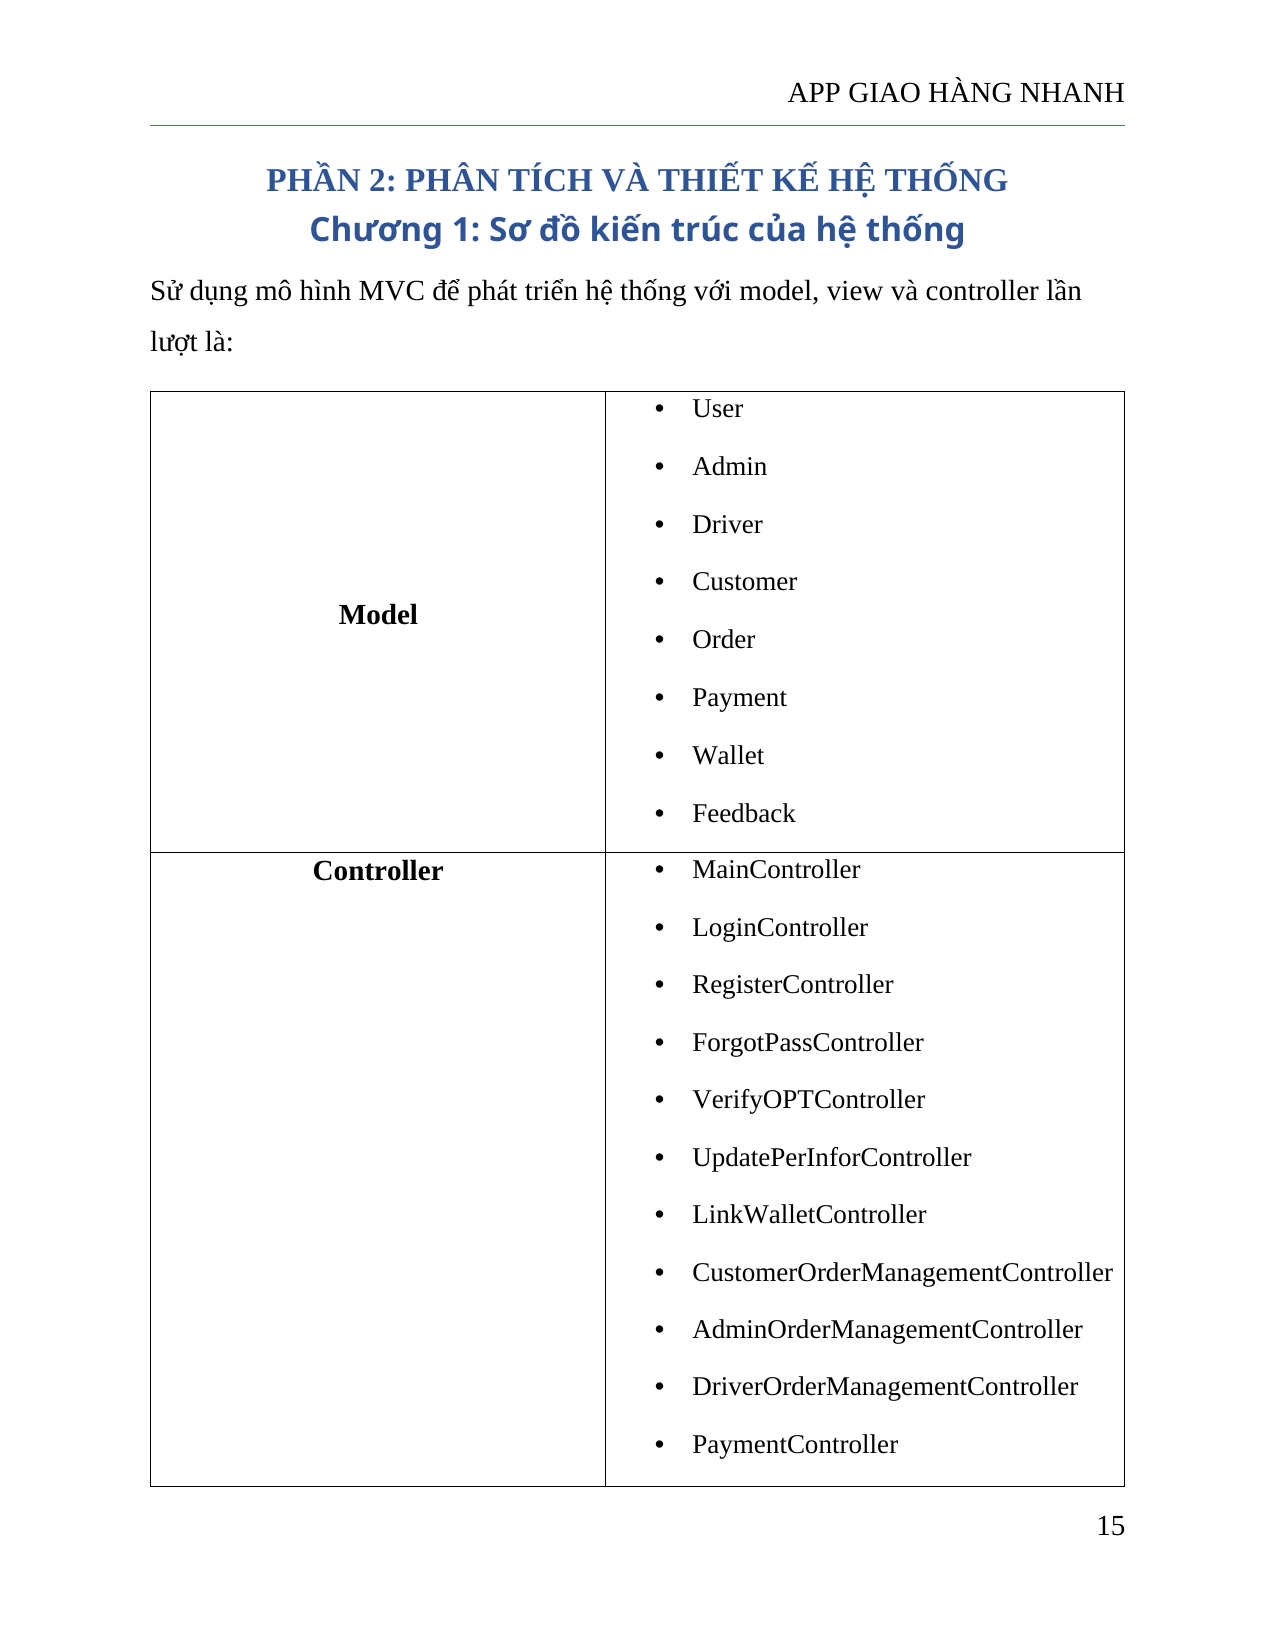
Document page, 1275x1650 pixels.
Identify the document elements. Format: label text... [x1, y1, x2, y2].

subtitle PHẦN 2: PHÂN TÍCH VÀ THIẾT KẾ HỆ THỐNG [150, 160, 1125, 198]
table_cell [606, 853, 1124, 1486]
table_cell Controller [151, 853, 605, 1486]
text Sử dụng mô hình MVC để phát triển hệ thống với model, view và controller lần lượt là: [150, 273, 1125, 357]
subtitle Chương 1: Sơ đồ kiến trúc của hệ thống [150, 205, 1125, 251]
table_header User Admin Driver Customer Order Payment Wallet Feedback [606, 392, 1124, 852]
table_header Model [151, 392, 605, 852]
